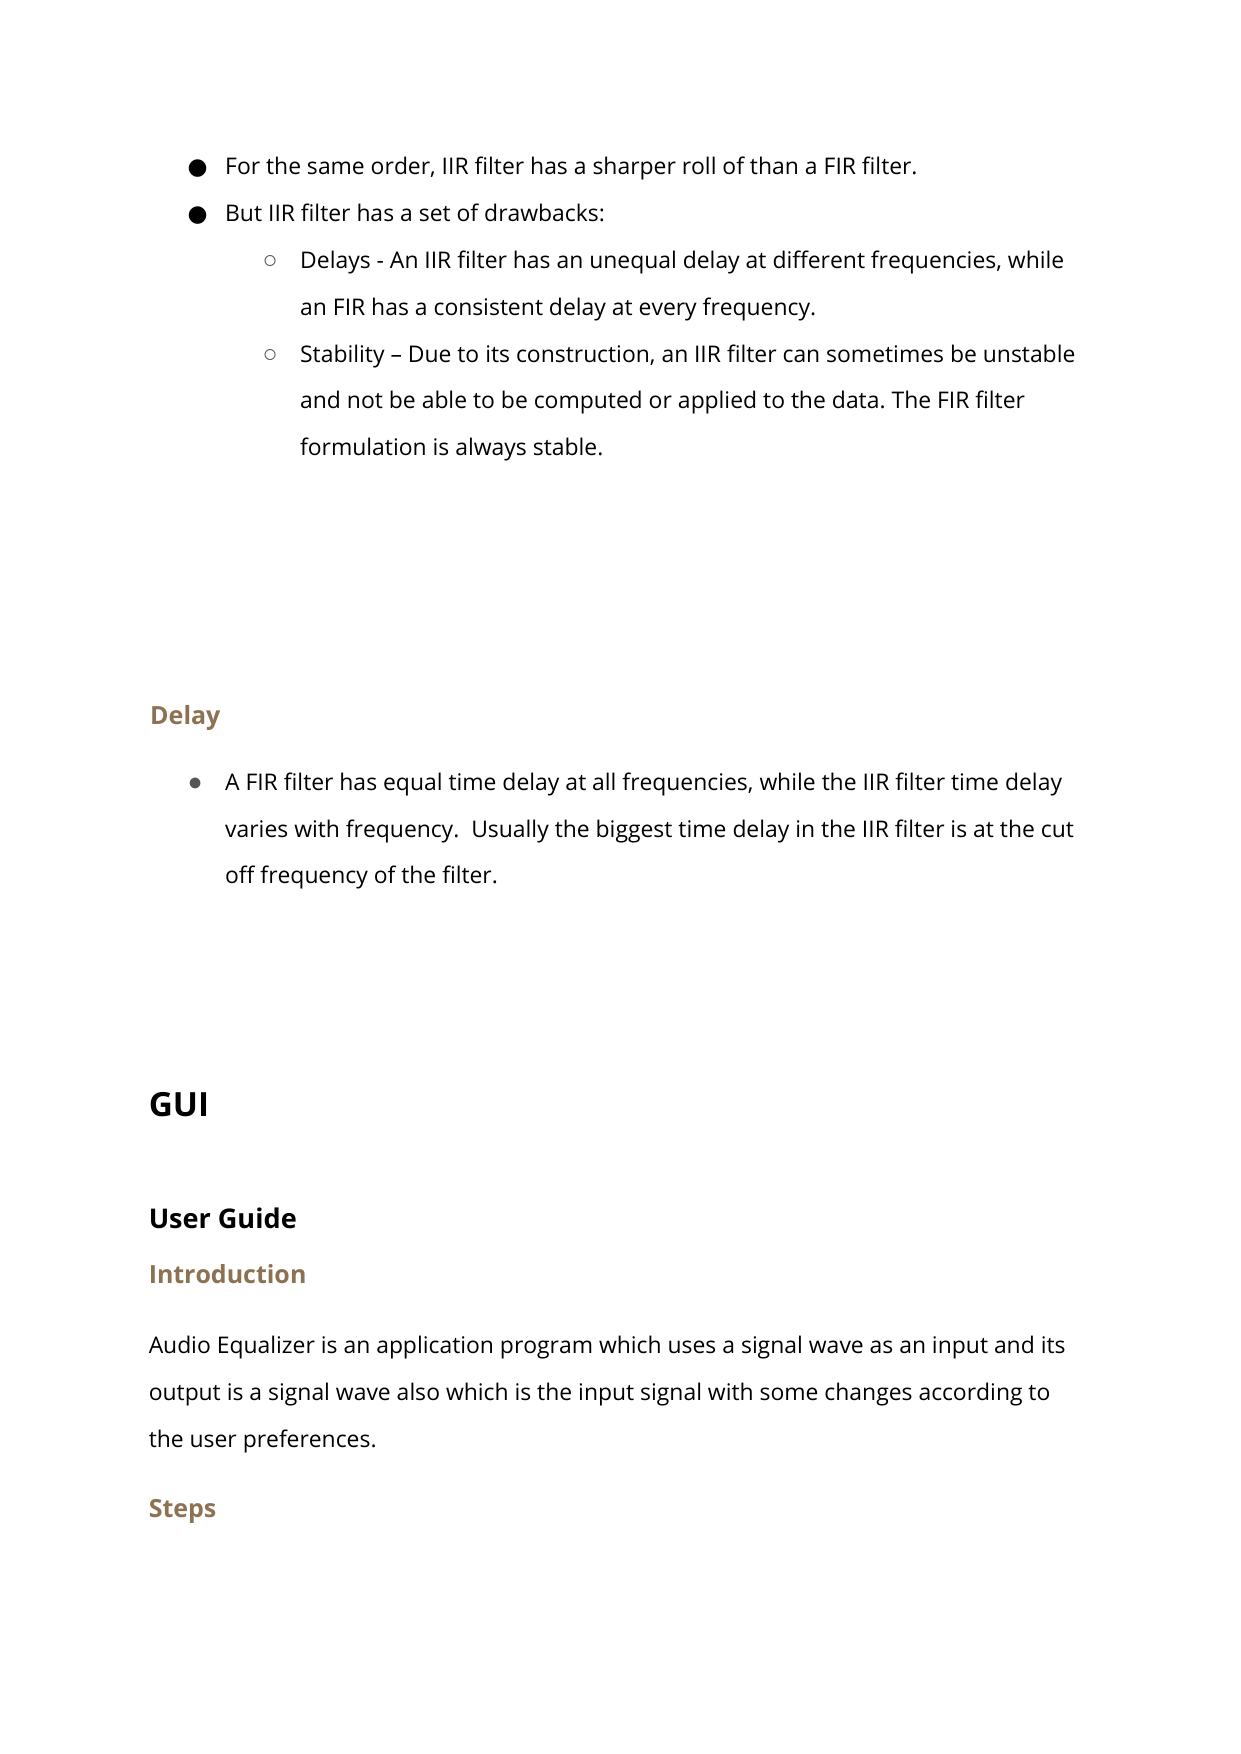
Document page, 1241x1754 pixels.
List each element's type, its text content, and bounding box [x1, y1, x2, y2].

list Stability – Due to its construction, an IIR filter can sometimes be unstable and not be able to be computed or applied to the data. The FIR filter formulation is always stable. [262, 337, 1090, 462]
list For the same order, IIR filter has a sharper roll of than a FIR filter. [187, 150, 1090, 181]
subtitle GUI [148, 1081, 1090, 1127]
list A FIR filter has equal time delay at all frequencies, while the IIR filter time delay varies with frequency. Usually the biggest time delay in the IIR filter is at the cut off frequency of the filter. [187, 766, 1090, 891]
list Delays - An IIR filter has an unequal delay at different frequencies, while an FIR has a consistent delay at every frequency. [262, 244, 1090, 322]
subtitle User Guide [148, 1199, 904, 1236]
list But IIR filter has a set of drawbacks: [187, 197, 1090, 228]
text Audio Equalizer is an application program which uses a signal wave as an input and its output is a signal wave also which is the input signal with some changes according to the user preferences. [148, 1329, 1090, 1454]
subtitle Introduction [148, 1257, 1090, 1291]
subtitle Delay [150, 698, 1090, 732]
subtitle Steps [148, 1490, 1090, 1524]
